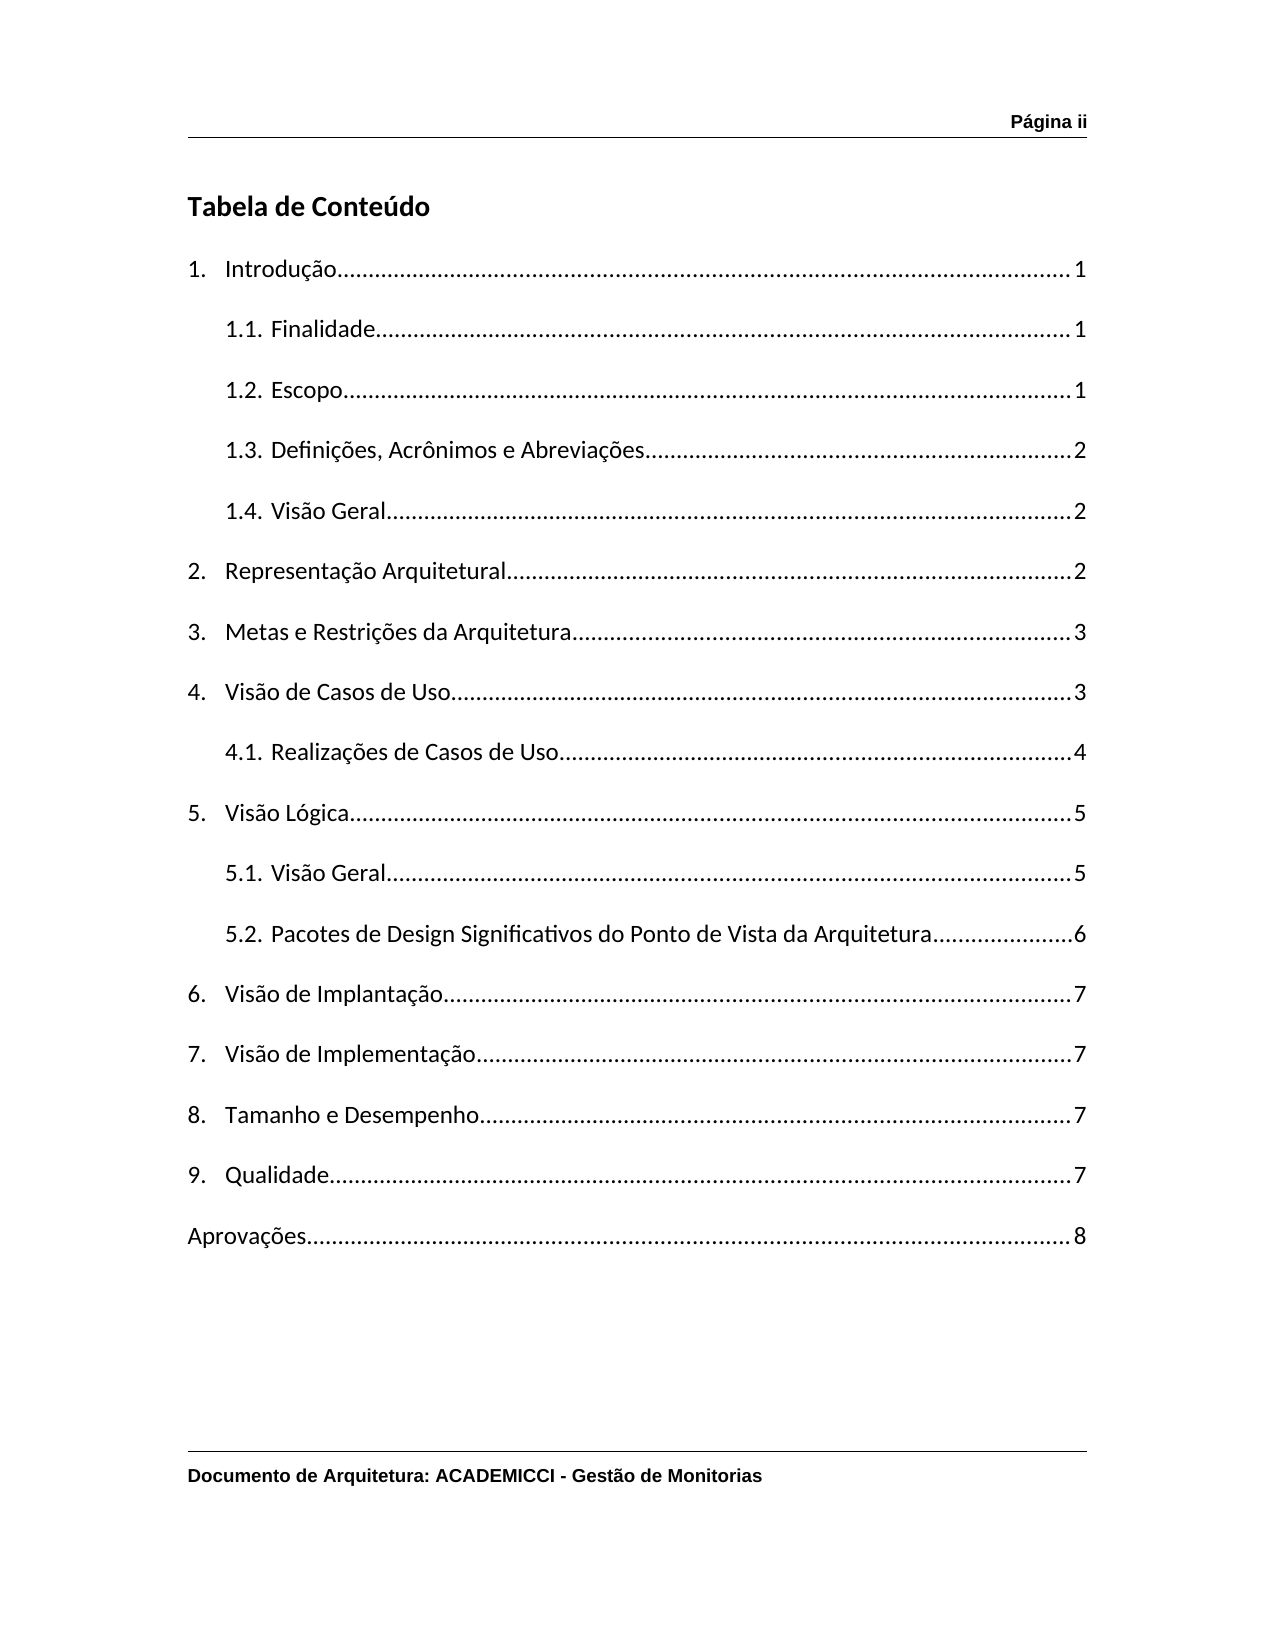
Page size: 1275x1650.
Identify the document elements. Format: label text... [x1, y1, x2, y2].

text 1.2. Escopo 1 [225, 370, 1087, 405]
text 1.1. Finalidade 1 [225, 309, 1087, 345]
text 9. Qualidade 7 [187, 1155, 1087, 1191]
text Tabela de Conteúdo [187, 188, 1087, 224]
text 6. Visão de Implantação 7 [187, 974, 1087, 1009]
text 2. Representação Arquitetural 2 [187, 551, 1087, 587]
text 4. Visão de Casos de Uso 3 [187, 672, 1087, 707]
text 1.3. Definições, Acrônimos e Abreviações 2 [225, 430, 1087, 466]
text 1. Introdução 1 [187, 249, 1087, 284]
text 3. Metas e Restrições da Arquitetura 3 [187, 612, 1087, 647]
text 5.2. Pacotes de Design Significativos do Ponto de Vista da Arquitetura 6 [225, 914, 1087, 949]
text 4.1. Realizações de Casos de Uso 4 [225, 732, 1087, 768]
text 5. Visão Lógica 5 [187, 793, 1087, 828]
text 7. Visão de Implementação 7 [187, 1034, 1087, 1070]
text 8. Tamanho e Desempenho 7 [187, 1095, 1087, 1130]
text Aprovações 8 [187, 1216, 1087, 1251]
text 5.1. Visão Geral 5 [225, 853, 1087, 889]
text 1.4. Visão Geral 2 [225, 491, 1087, 526]
